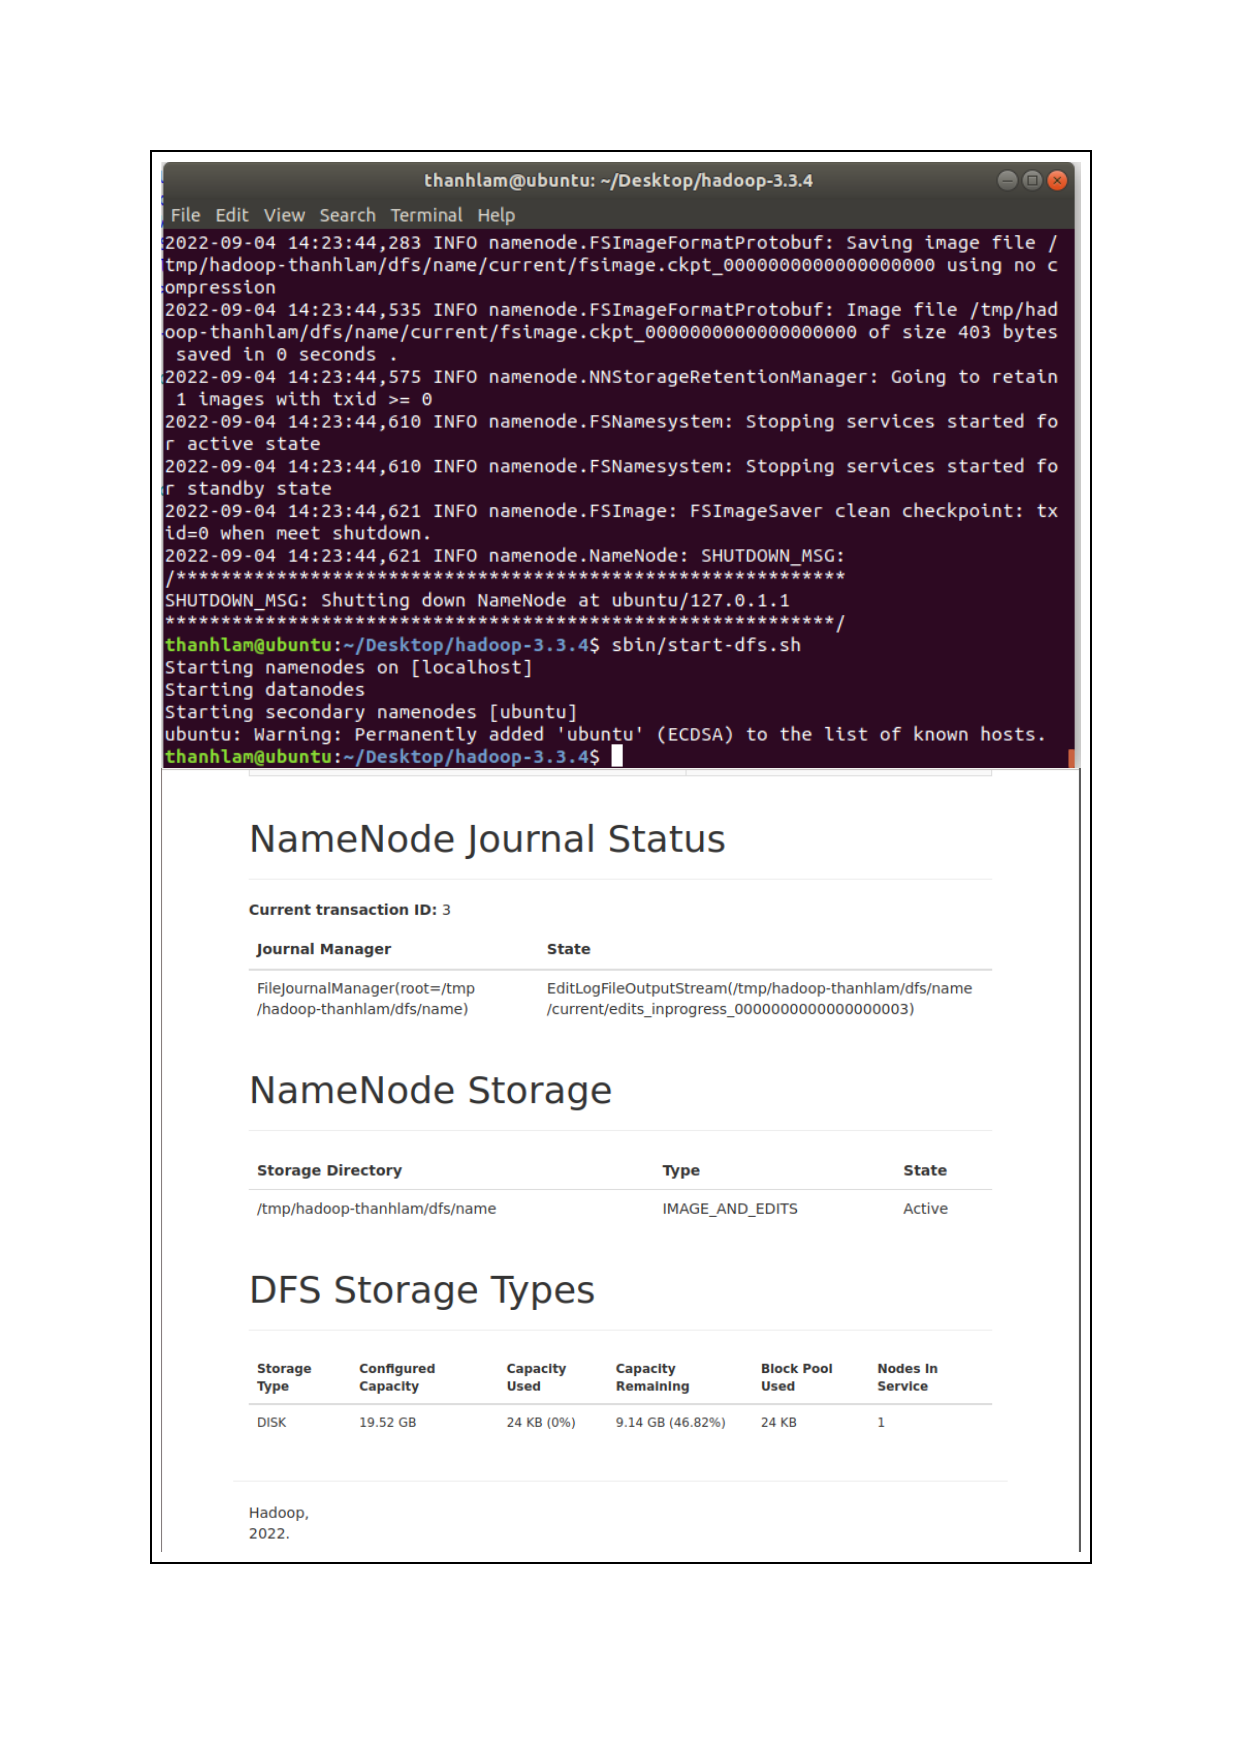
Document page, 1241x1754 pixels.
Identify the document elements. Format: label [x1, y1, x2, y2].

picture [161, 162, 1081, 1552]
table_header [152, 152, 1090, 1562]
